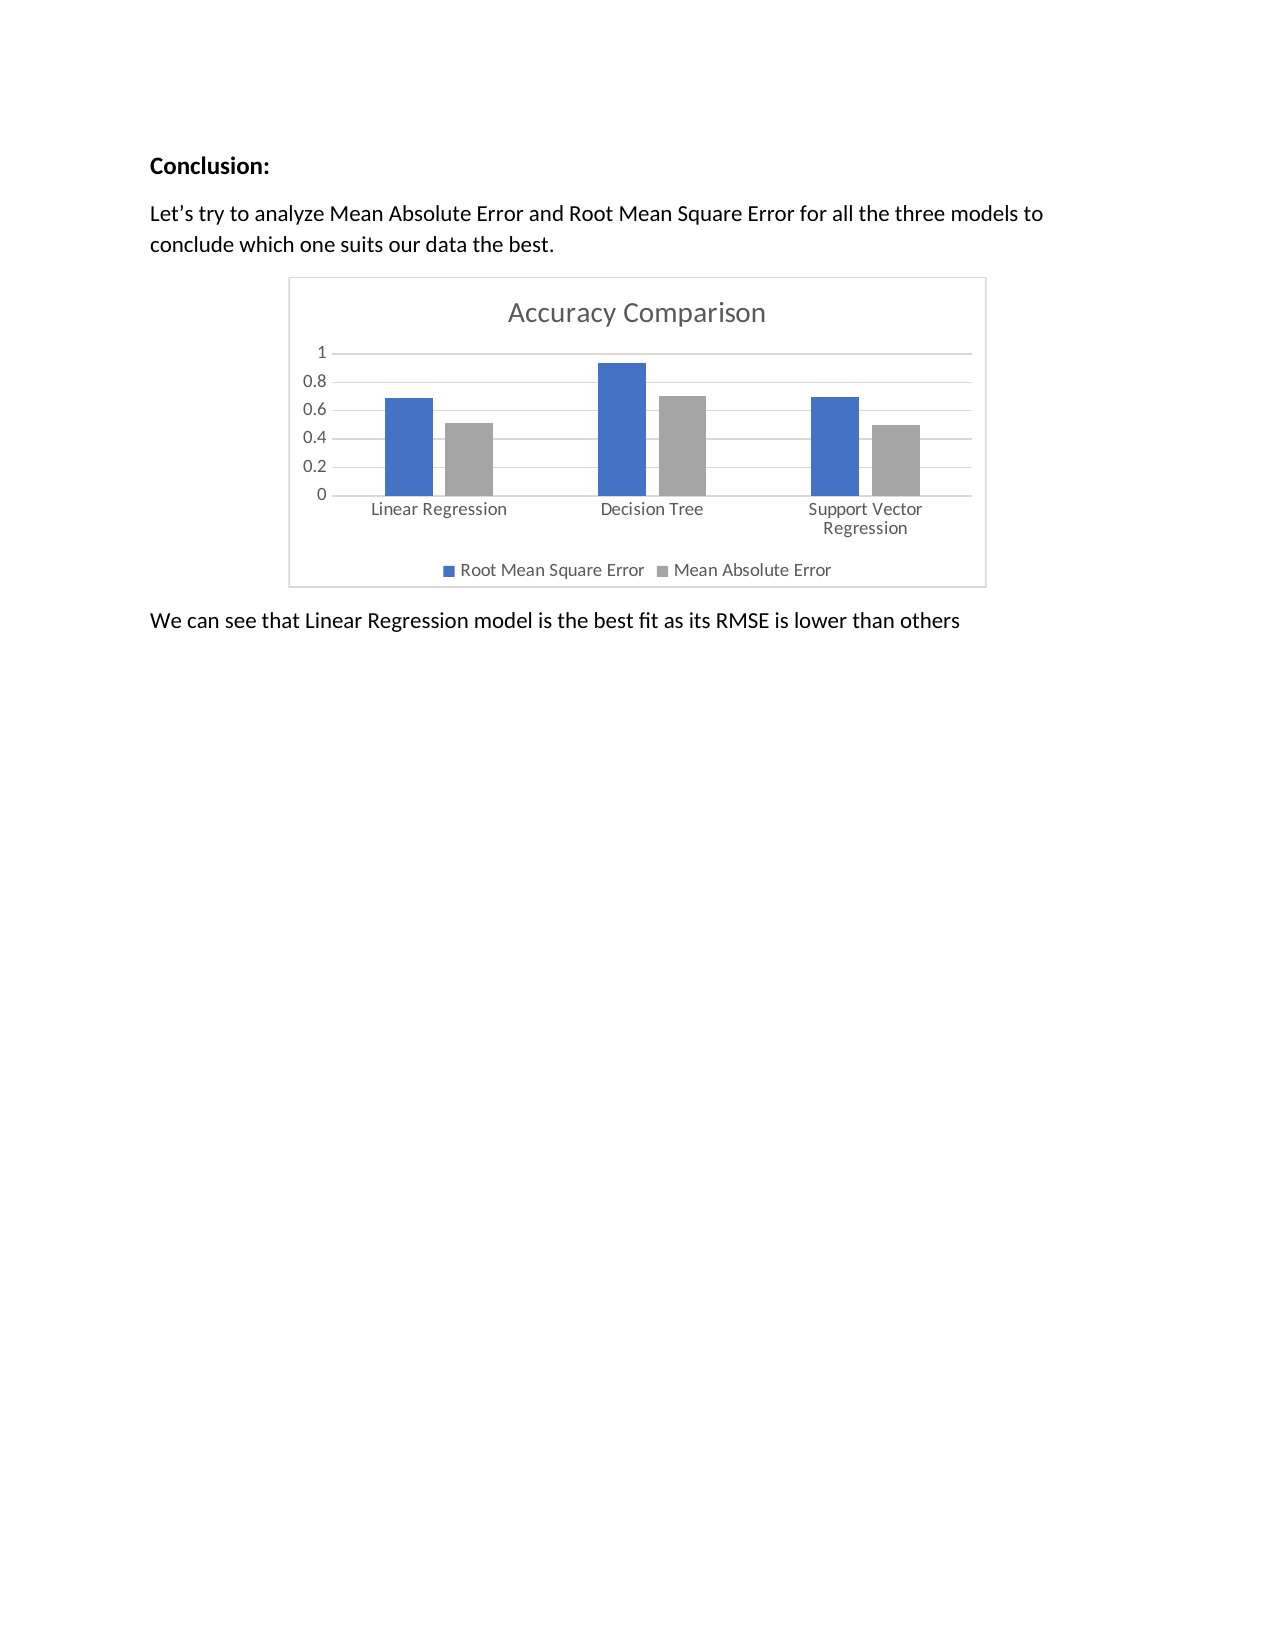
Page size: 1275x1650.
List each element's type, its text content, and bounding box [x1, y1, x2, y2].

text We can see that Linear Regression model is the best fit as its RMSE is lower than others [150, 606, 1125, 634]
text Conclusion: [150, 150, 1125, 181]
text Let’s try to analyze Mean Absolute Error and Root Mean Square Error for all the three models to conclude which one suits our data the best. [150, 199, 1125, 258]
